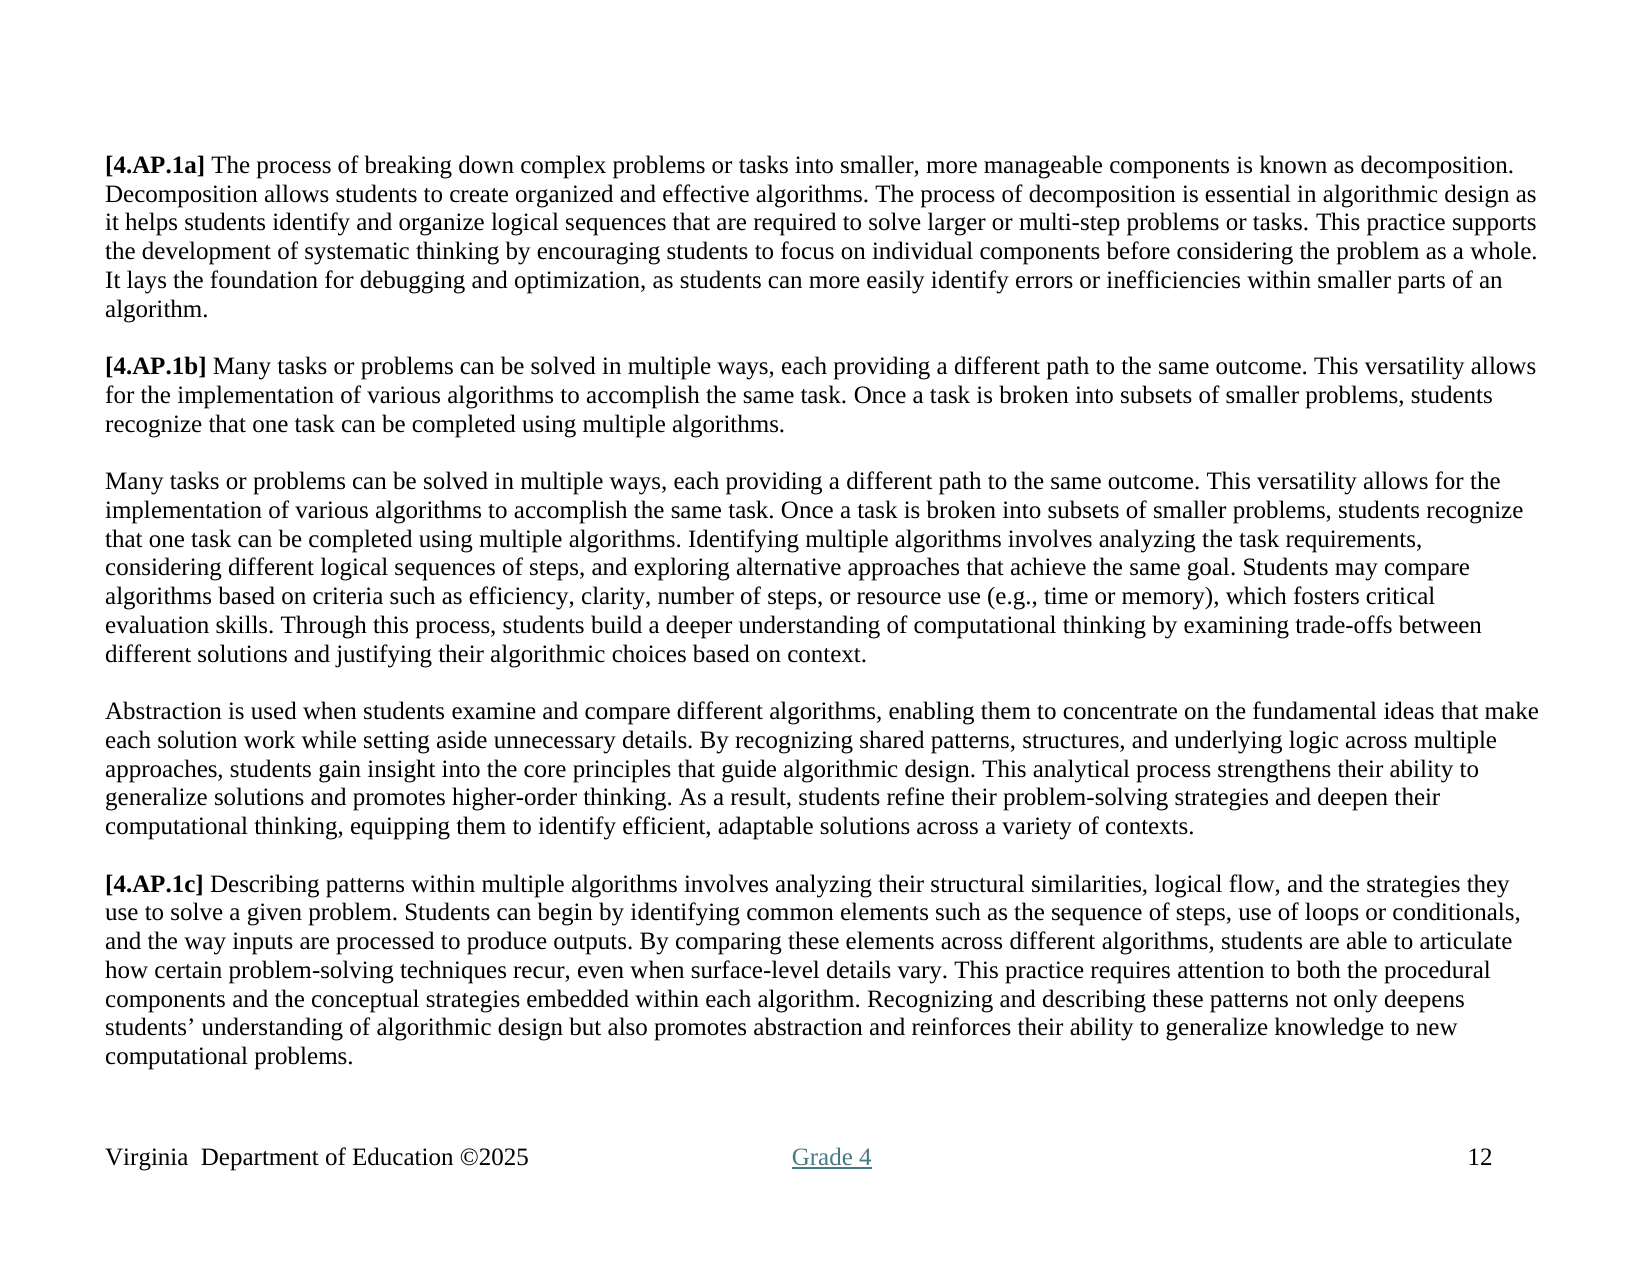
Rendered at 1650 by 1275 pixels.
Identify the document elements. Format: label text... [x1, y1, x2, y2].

text Many tasks or problems can be solved in multiple ways, each providing a different path to the same outcome. This versatility allows for the implementation of various algorithms to accomplish the same task. Once a task is broken into subsets of smaller problems, students recognize that one task can be completed using multiple algorithms. Identifying multiple algorithms involves analyzing the task requirements, considering different logical sequences of steps, and exploring alternative approaches that achieve the same goal. Students may compare algorithms based on criteria such as efficiency, clarity, number of steps, or resource use (e.g., time or memory), which fosters critical evaluation skills. Through this process, students build a deeper understanding of computational thinking by examining trade-offs between different solutions and justifying their algorithmic choices based on context. [105, 466, 1545, 667]
text [4.AP.1c] Describing patterns within multiple algorithms involves analyzing their structural similarities, logical flow, and the strategies they use to solve a given problem. Students can begin by identifying common elements such as the sequence of steps, use of loops or conditionals, and the way inputs are processed to produce outputs. By comparing these elements across different algorithms, students are able to articulate how certain problem-solving techniques recur, even when surface-level details vary. This practice requires attention to both the procedural components and the conceptual strategies embedded within each algorithm. Recognizing and describing these patterns not only deepens students’ understanding of algorithmic design but also promotes abstraction and reinforces their ability to generalize knowledge to new computational problems. [105, 869, 1545, 1070]
text Abstraction is used when students examine and compare different algorithms, enabling them to concentrate on the fundamental ideas that make each solution work while setting aside unnecessary details. By recognizing shared patterns, structures, and underlying logic across multiple approaches, students gain insight into the core principles that guide algorithmic design. This analytical process strengthens their ability to generalize solutions and promotes higher-order thinking. As a result, students refine their problem-solving strategies and deepen their computational thinking, equipping them to identify efficient, adaptable solutions across a variety of contexts. [105, 696, 1545, 840]
text [4.AP.1a] The process of breaking down complex problems or tasks into smaller, more manageable components is known as decomposition. Decomposition allows students to create organized and effective algorithms. The process of decomposition is essential in algorithmic design as it helps students identify and organize logical sequences that are required to solve larger or multi-step problems or tasks. This practice supports the development of systematic thinking by encouraging students to focus on individual components before considering the problem as a whole. It lays the foundation for debugging and optimization, as students can more easily identify errors or inefficiencies within smaller parts of an algorithm. [105, 150, 1545, 322]
text [4.AP.1b] Many tasks or problems can be solved in multiple ways, each providing a different path to the same outcome. This versatility allows for the implementation of various algorithms to accomplish the same task. Once a task is broken into subsets of smaller problems, students recognize that one task can be completed using multiple algorithms. [105, 351, 1545, 437]
